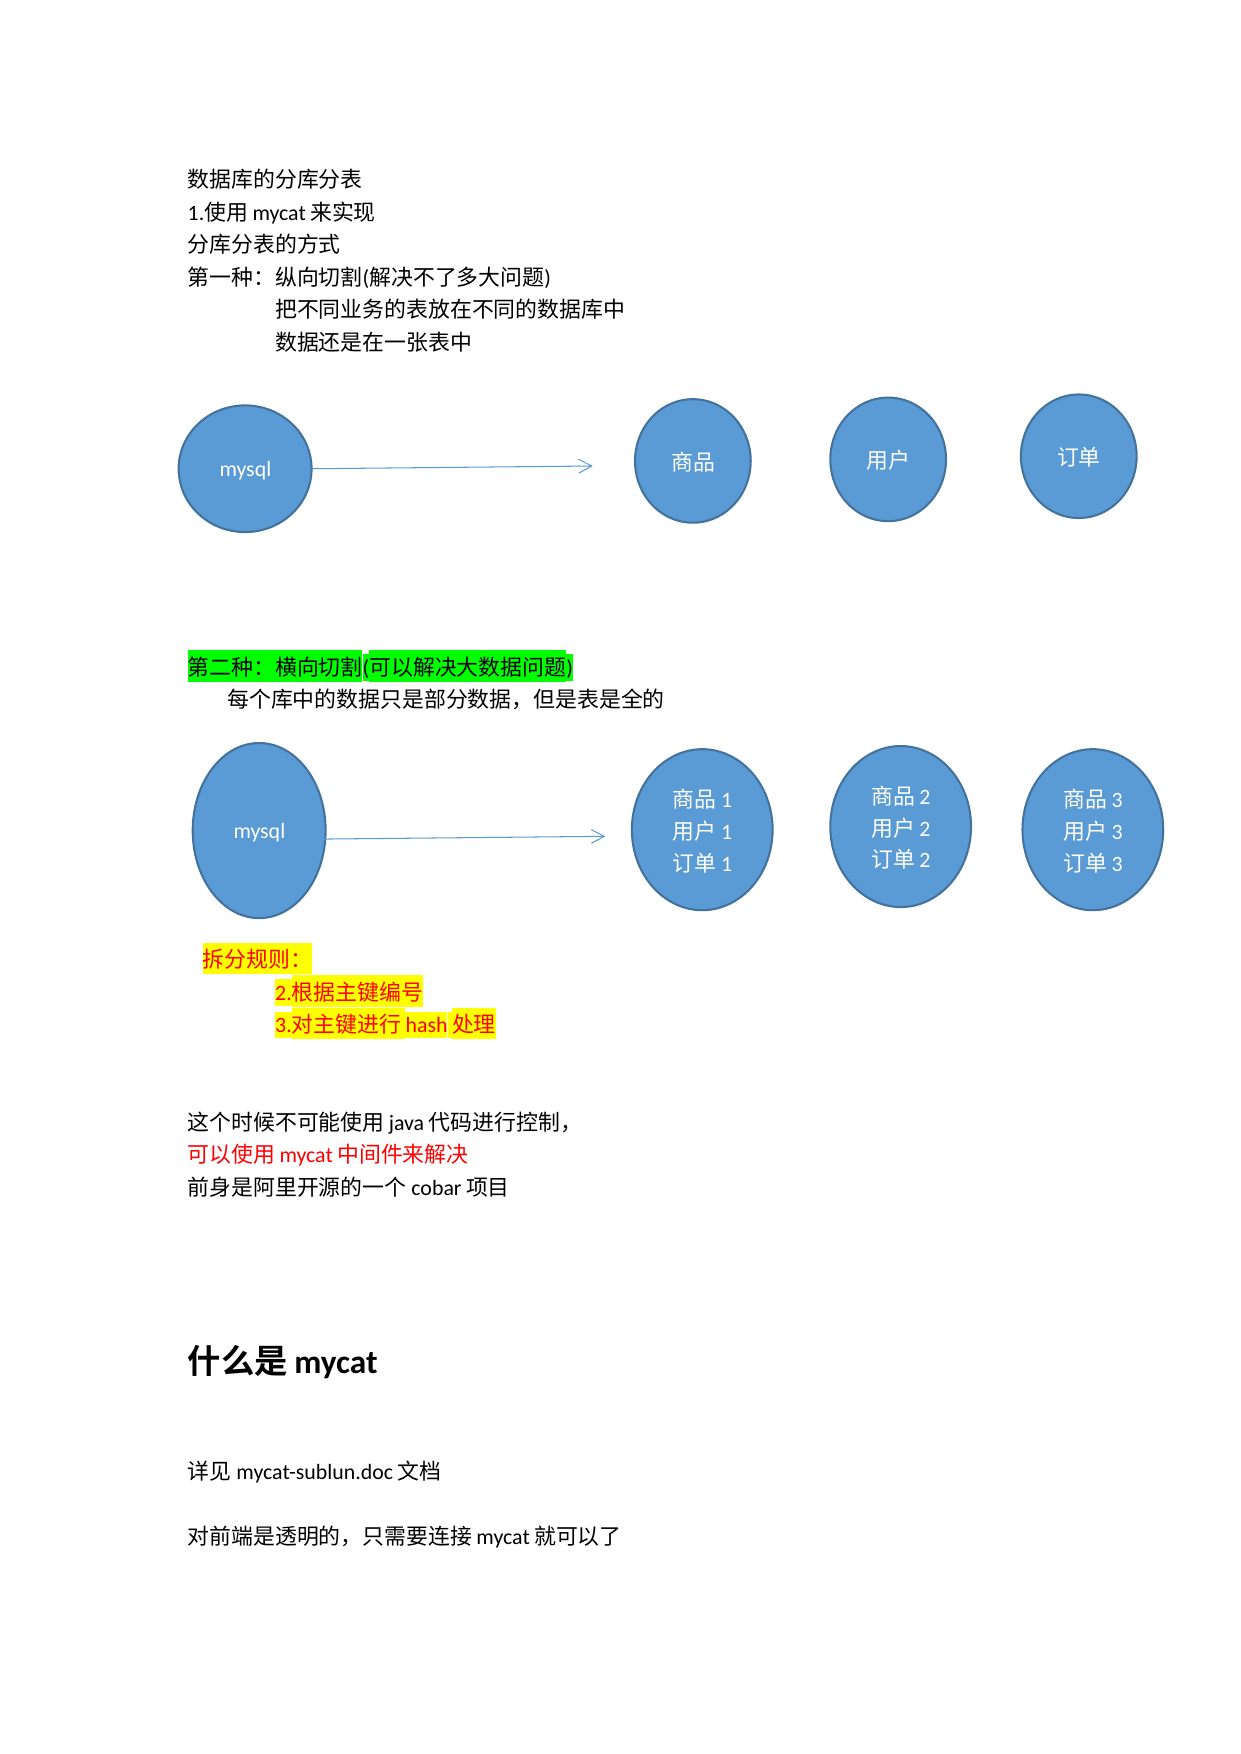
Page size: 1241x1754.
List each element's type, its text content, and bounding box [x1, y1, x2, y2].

list 前身是阿里开源的一个 cobar项目 [187, 1169, 1053, 1202]
list 这个时候不可能使用java代码进行控制， [187, 1104, 1053, 1137]
text 对前端是透明的，只需要连接mycat就可以了 [187, 1518, 1053, 1551]
subtitle 什么是mycat [187, 1327, 1053, 1392]
text 数据库的分库分表 [187, 162, 1053, 194]
list 可以使用mycat中间件来解决 [187, 1137, 1053, 1169]
list 每个库中的数据只是部分数据，但是表是全的 [187, 682, 1053, 714]
list 把不同业务的表放在不同的数据库中 [231, 292, 1053, 324]
list 拆分规则： [187, 942, 1053, 974]
list 根据主键编号 [231, 974, 1053, 1007]
list 数据还是在一张表中 [231, 324, 1053, 357]
list 第一种：纵向切割(解决不了多大问题) [187, 259, 1053, 292]
list 对主键进行hash处理 [231, 1007, 1053, 1039]
list 使用mycat来实现 [187, 194, 1053, 227]
text 详见 mycat-sublun.doc文档 [187, 1453, 1053, 1486]
list 分库分表的方式 [187, 227, 1053, 259]
list 第二种：横向切割(可以解决大数据问题) [187, 649, 1053, 682]
